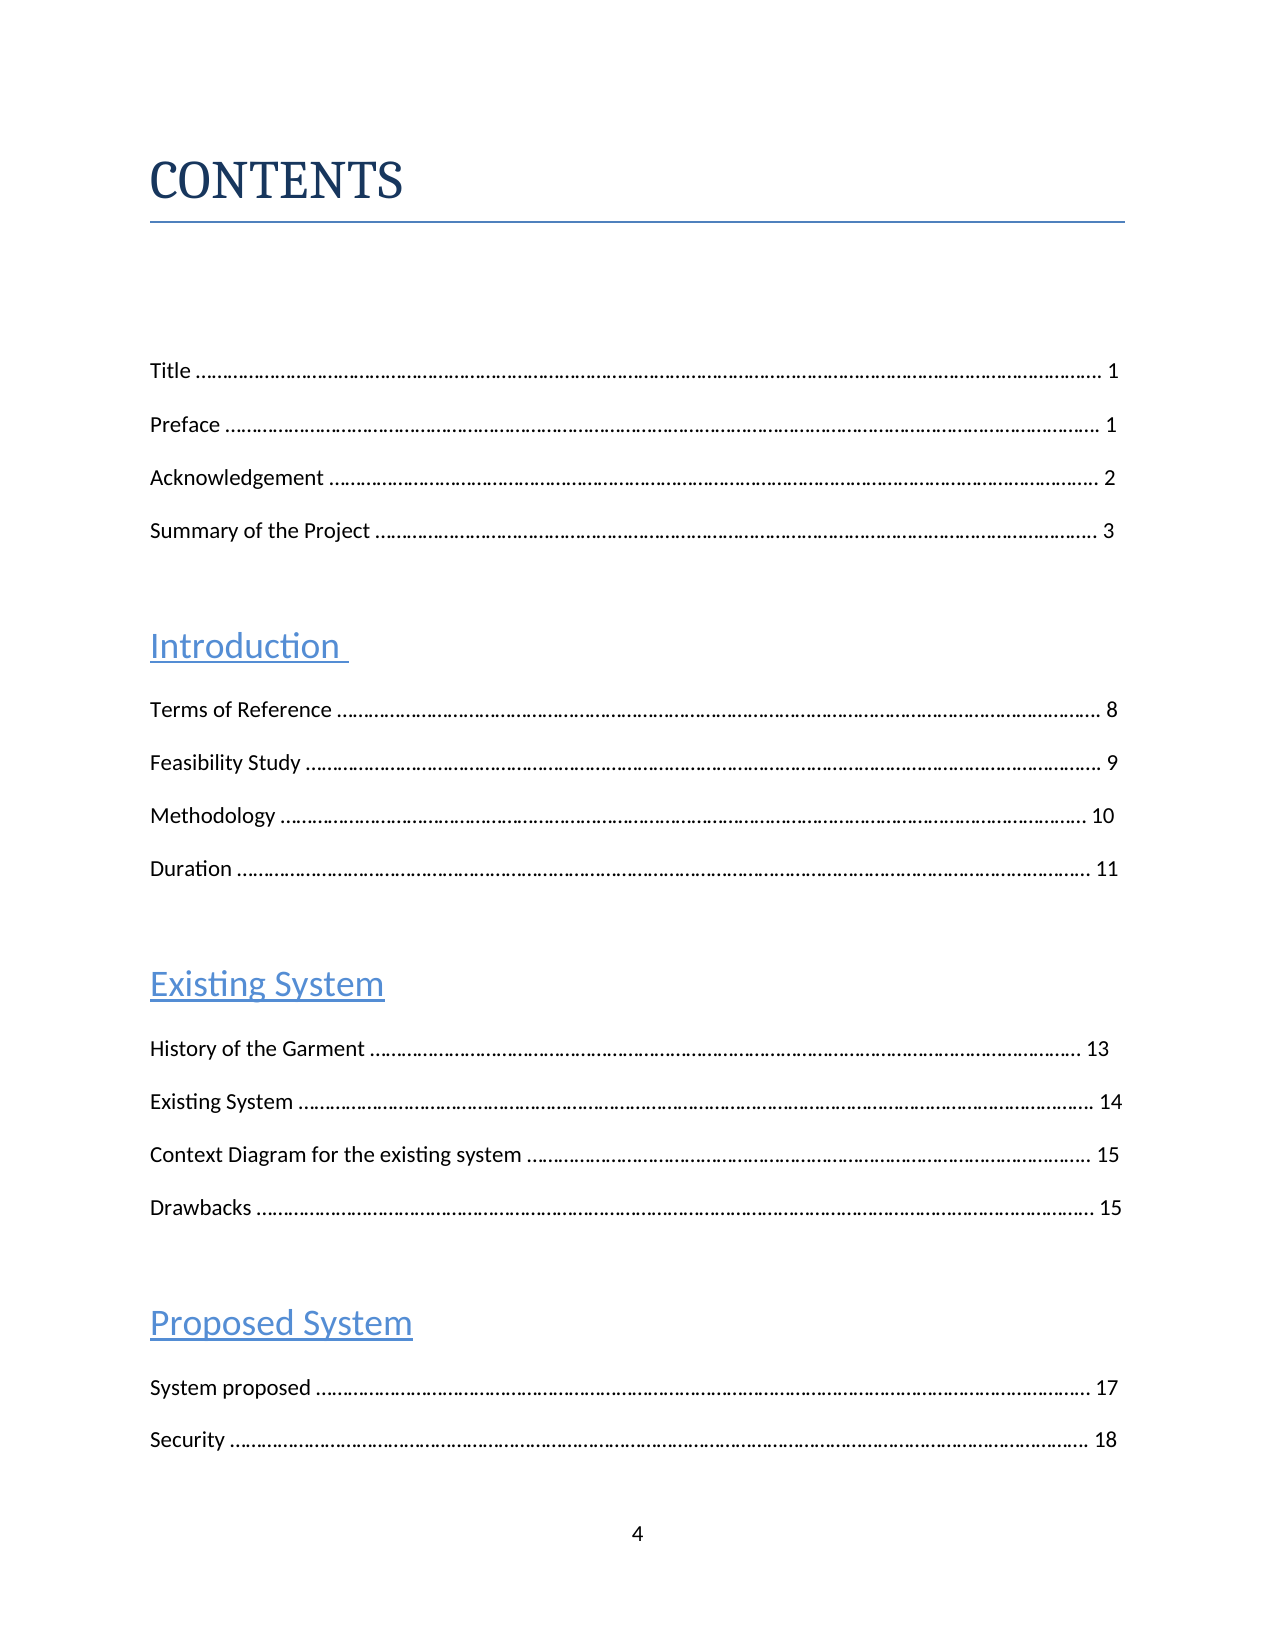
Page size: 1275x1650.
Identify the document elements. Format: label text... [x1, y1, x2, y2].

text Duration ……………………………………………………………………………………………………………………………………………… 11 [150, 854, 1125, 882]
text Existing System ……………………………………………………………………………………………………………………………………. 14 [150, 1087, 1125, 1115]
text Proposed System [150, 1299, 1125, 1345]
text Terms of Reference ………………………………………………………………………………………………………………………………. 8 [150, 695, 1125, 723]
text Preface …………………………………………………………………………………………………………………………………………………. 1 [150, 410, 1125, 438]
text Feasibility Study ……………………………………………………………………………………………………………………………………. 9 [150, 748, 1125, 776]
text Security ………………………………………………………………………………………………………………………………………………. 18 [150, 1426, 1125, 1454]
text Title ………………………………………………………………………………………………………………………………………………………. 1 [150, 357, 1125, 385]
text Existing System [150, 960, 1125, 1006]
text System proposed ………………………………………………………………………………………………………………………………… 17 [150, 1373, 1125, 1401]
text Summary of the Project ……………………………………………………………………………………………………………………….. 3 [150, 516, 1125, 544]
text Introduction [150, 622, 1125, 668]
text Drawbacks …………………………………………………………………………………………………………………………………………… 15 [150, 1193, 1125, 1221]
text History of the Garment ……………………………………………………………………………………………………………………… 13 [150, 1034, 1125, 1062]
text Context Diagram for the existing system …………………………………………………………………………………………….. 15 [150, 1140, 1125, 1168]
text Methodology ……………………………………………………………………………………………………………………………………… 10 [150, 801, 1125, 829]
text Acknowledgement ……………………………………………………………………………………………………………………………….. 2 [150, 463, 1125, 491]
title CONTENTS [150, 150, 1125, 221]
